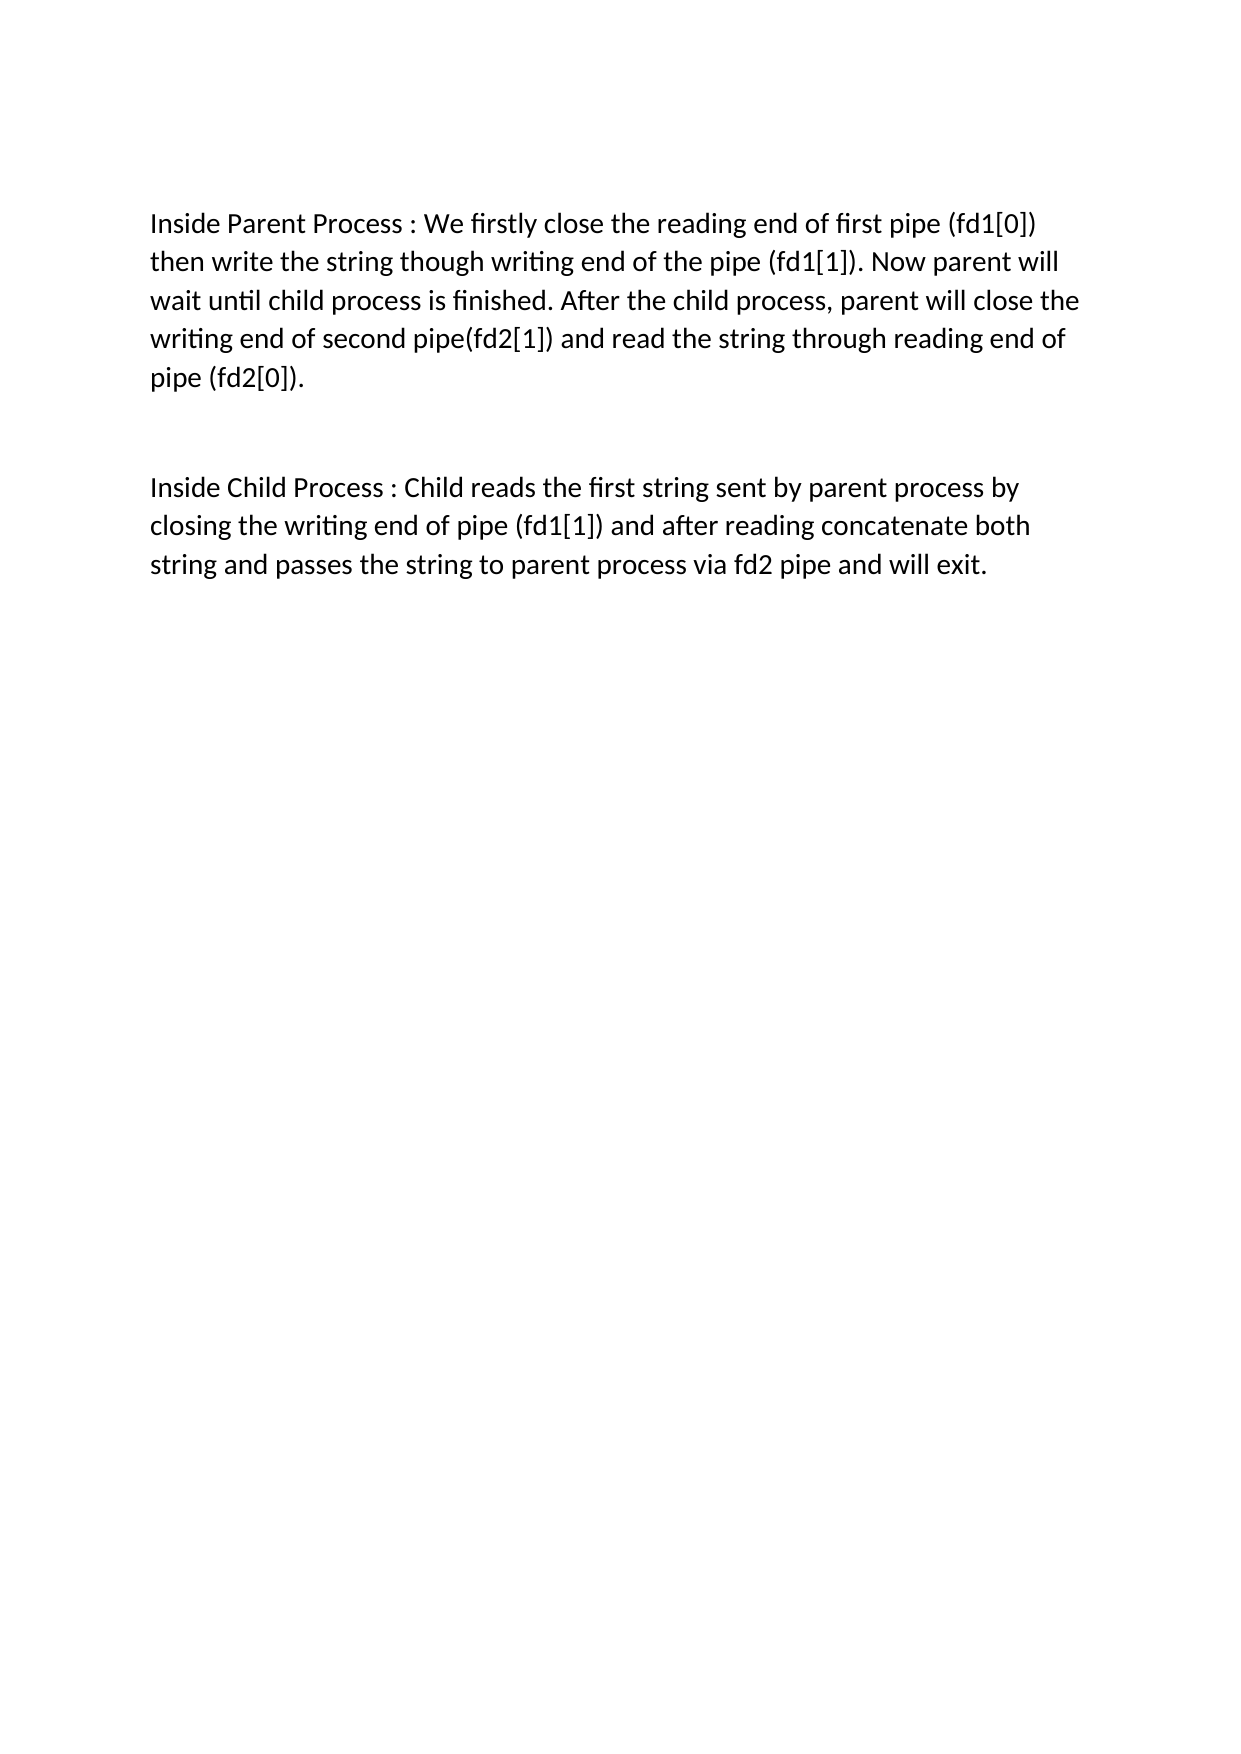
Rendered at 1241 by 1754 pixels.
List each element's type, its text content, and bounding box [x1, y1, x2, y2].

text Inside Parent Process : We firstly close the reading end of first pipe (fd1[0]) then write the string though writing end of the pipe (fd1[1]). Now parent will wait until child process is finished. After the child process, parent will close the writing end of second pipe(fd2[1]) and read the string through reading end of pipe (fd2[0]). [150, 205, 1090, 394]
text Inside Child Process : Child reads the first string sent by parent process by closing the writing end of pipe (fd1[1]) and after reading concatenate both string and passes the string to parent process via fd2 pipe and will exit. [150, 469, 1090, 582]
